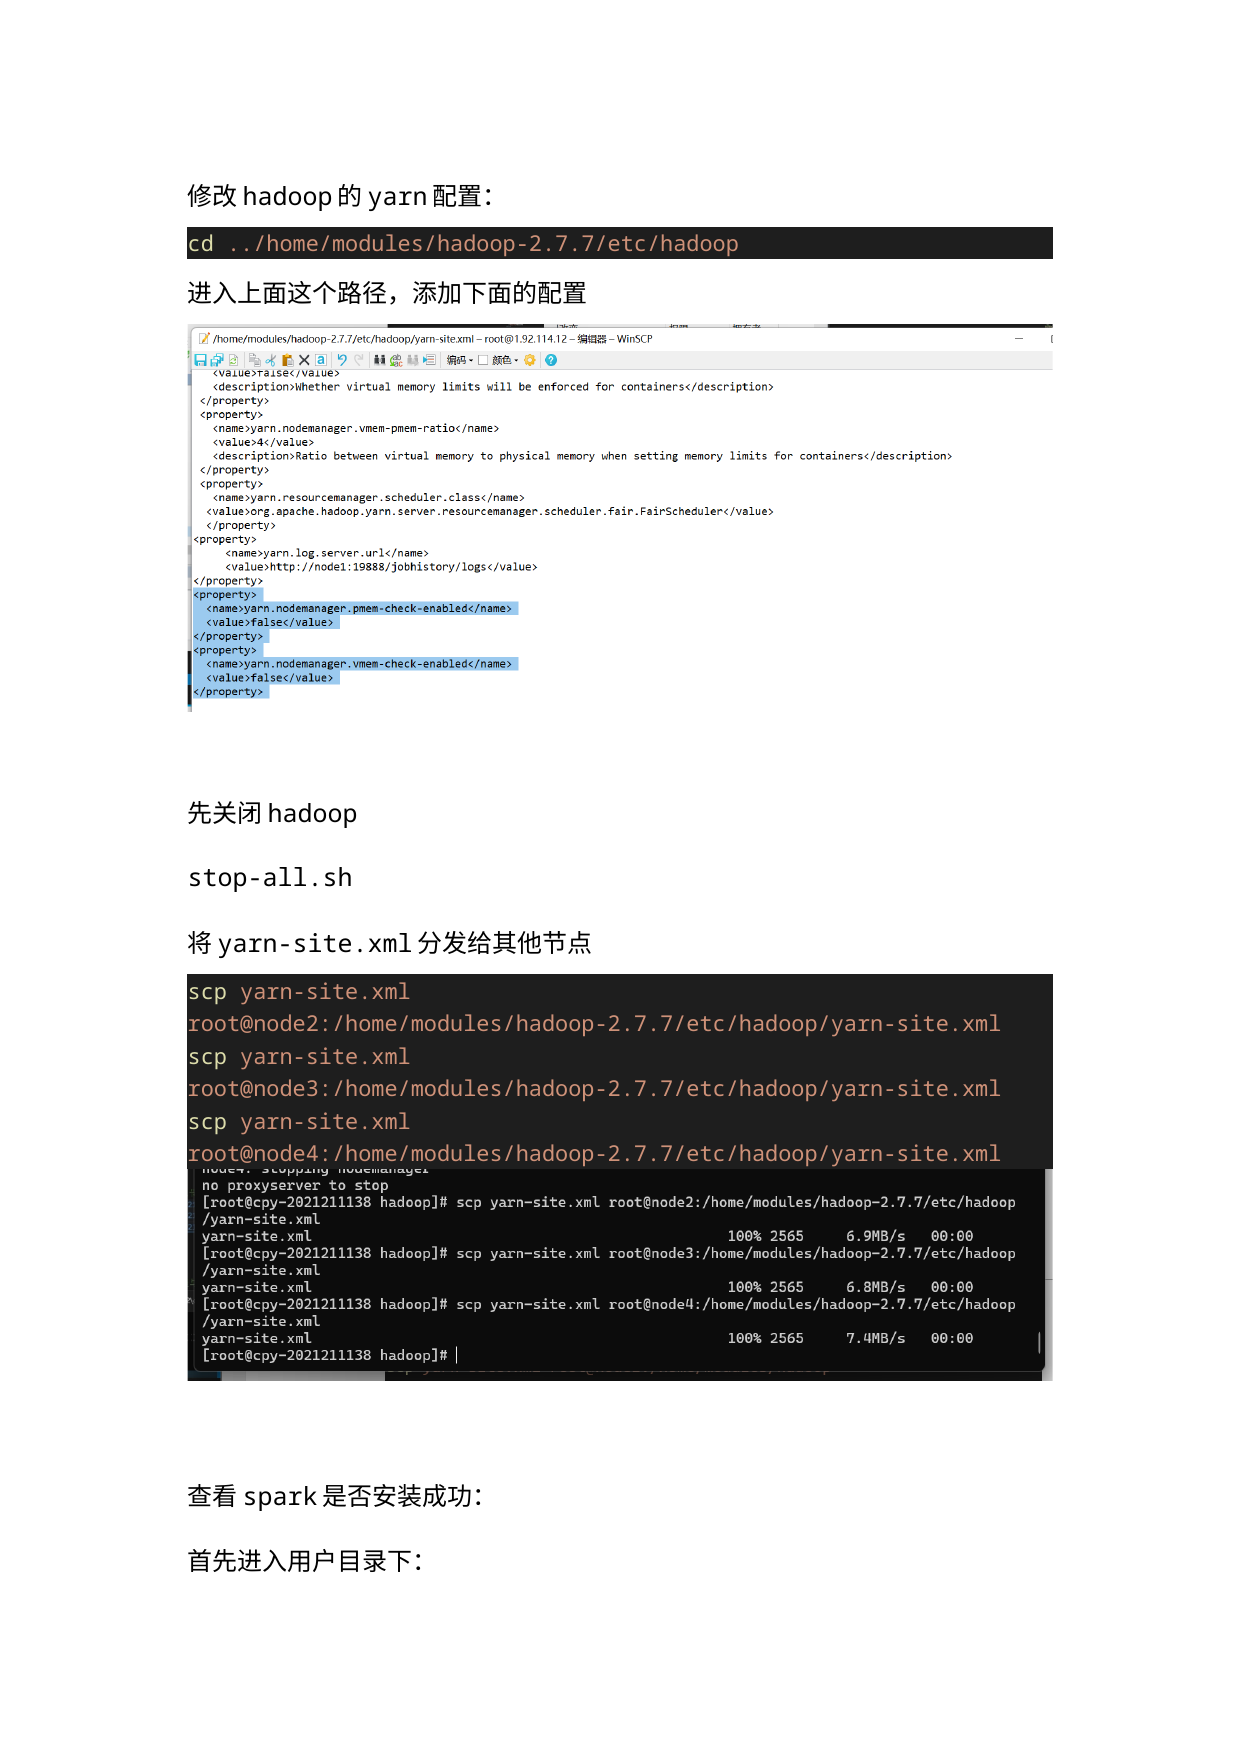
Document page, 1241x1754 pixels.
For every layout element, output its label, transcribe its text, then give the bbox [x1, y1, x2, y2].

text scp yarn-site.xml root@node4:/home/modules/hadoop-2.7.7/etc/hadoop/yarn-site.xml [187, 1104, 1053, 1169]
text 进入上面这个路径，添加下面的配置 [187, 259, 1053, 324]
text 修改hadoop的yarn配置： [187, 162, 1053, 227]
text 首先进入用户目录下： [187, 1527, 1053, 1592]
text stop-all.sh [187, 844, 1053, 909]
text cd ../home/modules/hadoop-2.7.7/etc/hadoop [187, 227, 1053, 259]
picture [187, 1169, 1053, 1381]
picture [187, 324, 1053, 712]
text 先关闭hadoop [187, 779, 1053, 844]
text 查看spark是否安装成功： [187, 1462, 1053, 1527]
text scp yarn-site.xml root@node2:/home/modules/hadoop-2.7.7/etc/hadoop/yarn-site.xml [187, 974, 1053, 1039]
text 将yarn-site.xml分发给其他节点 [187, 909, 1053, 974]
text scp yarn-site.xml root@node3:/home/modules/hadoop-2.7.7/etc/hadoop/yarn-site.xml [187, 1039, 1053, 1104]
